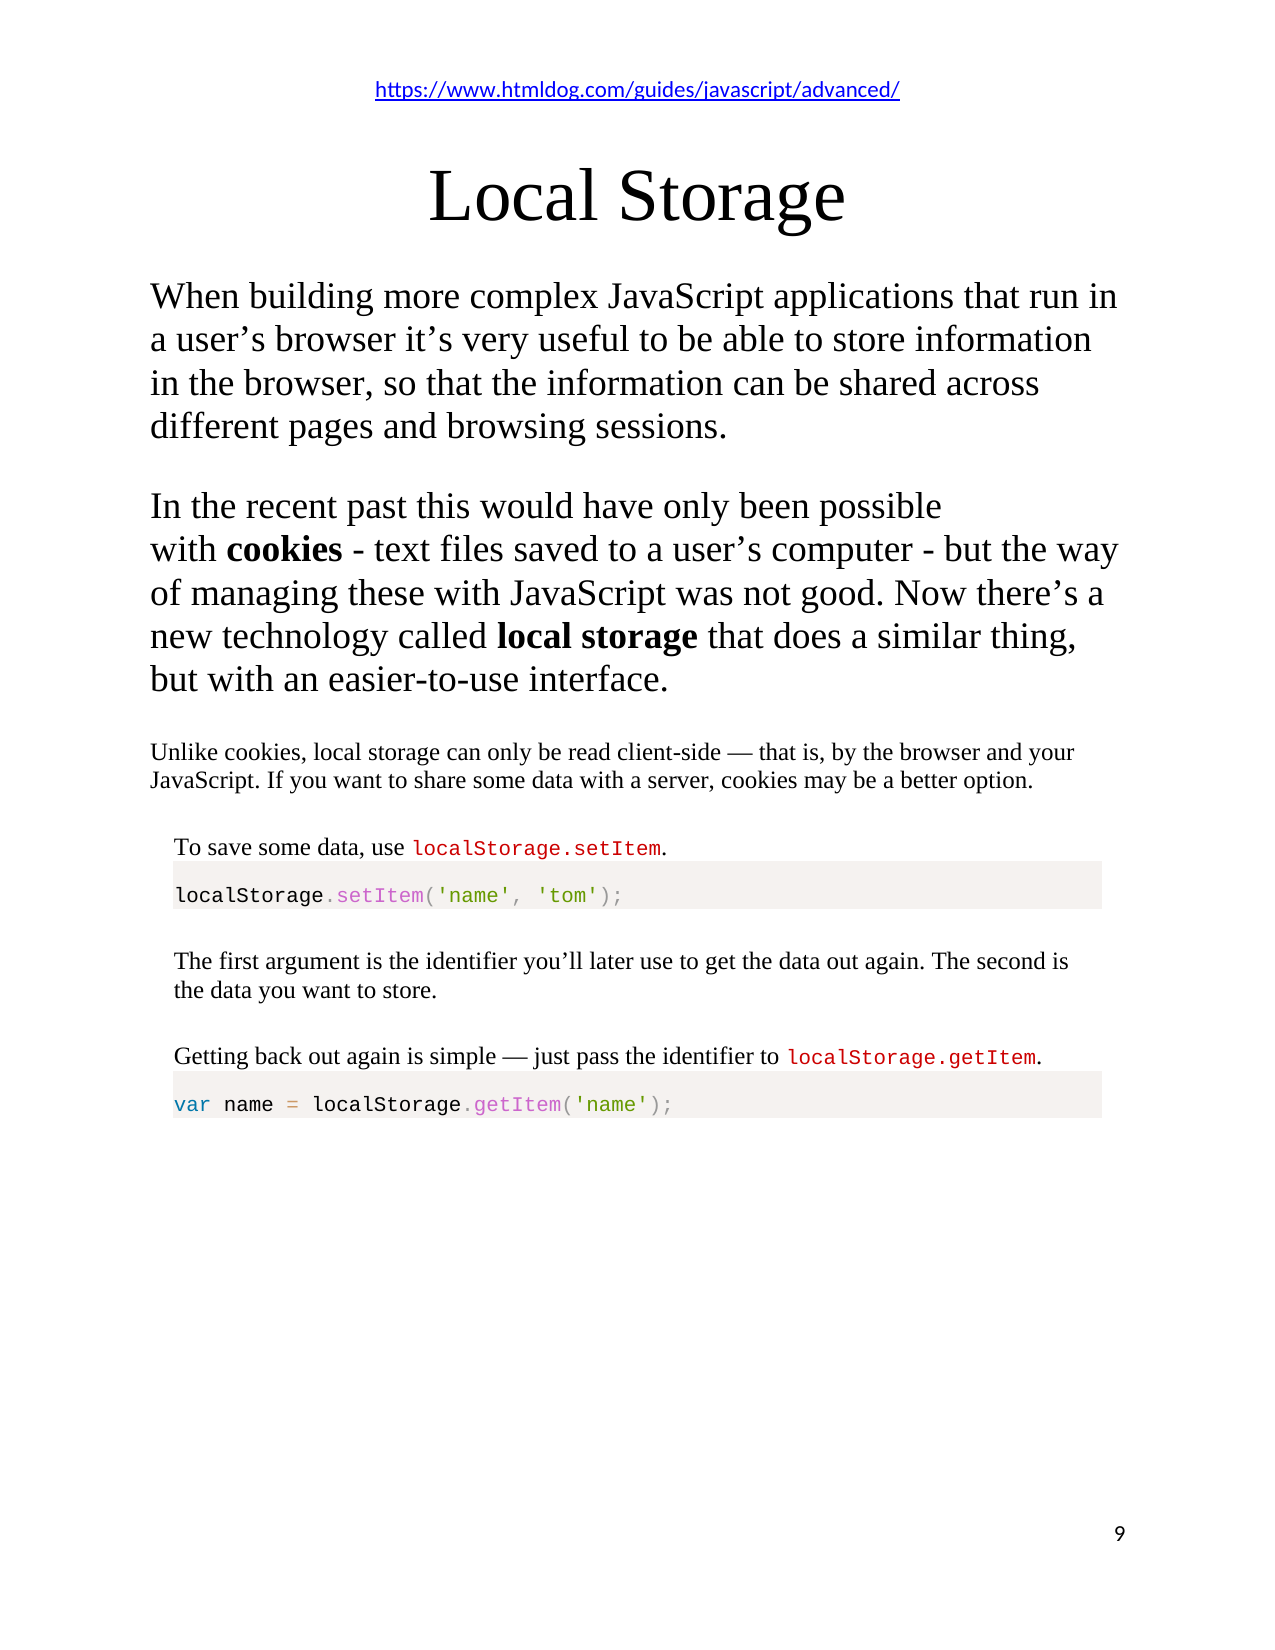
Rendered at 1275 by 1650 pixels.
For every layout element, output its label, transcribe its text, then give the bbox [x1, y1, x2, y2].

text To save some data, use localStorage.setItem. [173, 832, 1102, 861]
text The first argument is the identifier you’ll later use to get the data out again. The second is the data you want to store. [173, 946, 1102, 1004]
text In the recent past this would have only been possible with cookies - text files saved to a user’s computer - but the way of managing these with JavaScript was not good. Now there’s a new technology called local storage that does a similar thing, but with an easier-to-use interface. [150, 484, 1125, 699]
text When building more complex JavaScript applications that run in a user’s browser it’s very useful to be able to store information in the browser, so that the information can be shared across different pages and browsing sessions. [150, 274, 1125, 446]
text localStorage.setItem('name', 'tom'); [173, 885, 1102, 909]
text var name = localStorage.getItem('name'); [173, 1094, 1102, 1118]
text Unlike cookies, local storage can only be read client-side — that is, by the browser and your JavaScript. If you want to share some data with a server, cookies may be a better option. [150, 737, 1125, 794]
subtitle Local Storage [150, 150, 1125, 236]
text Getting back out again is simple — just pass the identifier to localStorage.getItem. [173, 1041, 1102, 1071]
